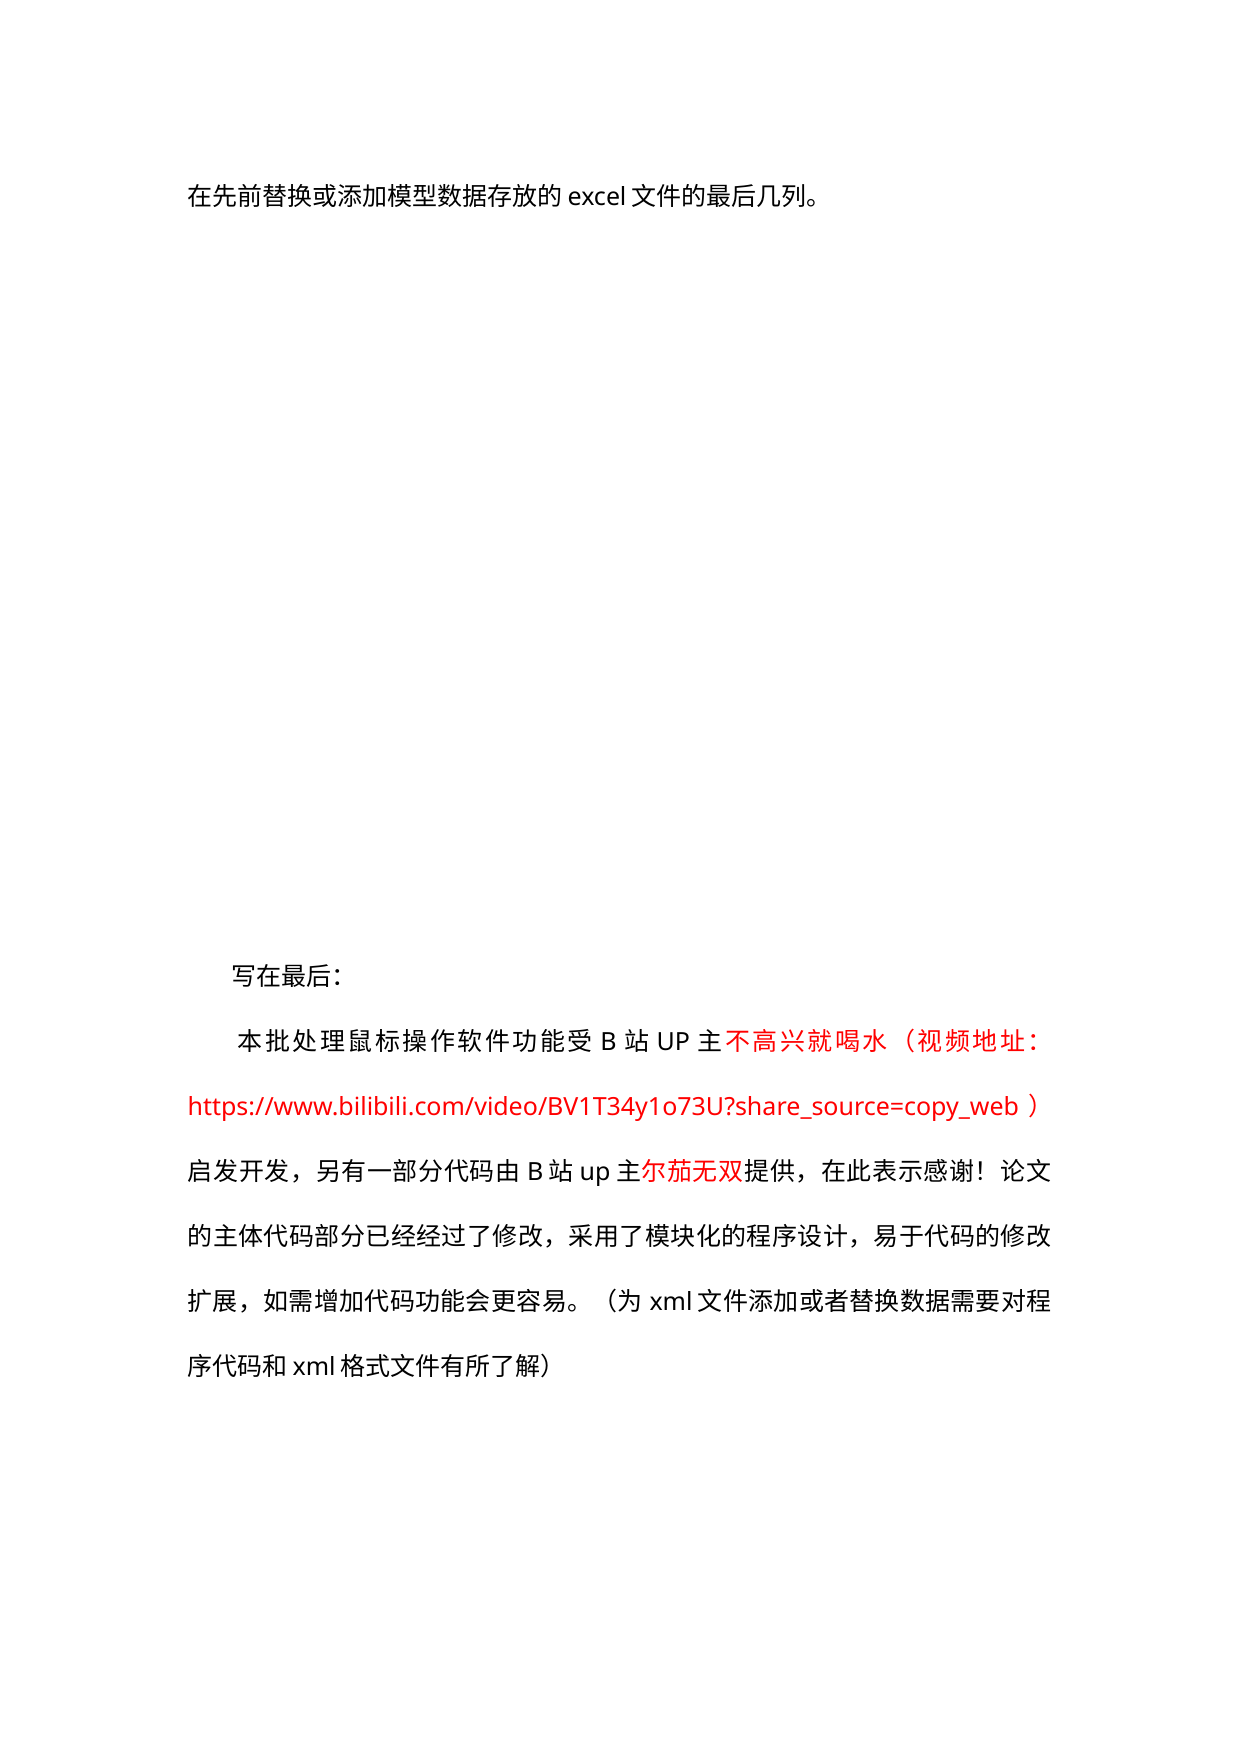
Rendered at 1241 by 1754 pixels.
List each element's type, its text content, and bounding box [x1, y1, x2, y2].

text 写在最后： [187, 942, 1053, 1007]
text 本批处理鼠标操作软件功能受B站UP主不高兴就喝水（视频地址：https://www.bilibili.com/video/BV1T34y1o73U?share_source=copy_web）启发开发，另有一部分代码由B站up主尔茄无双提供，在此表示感谢！论文的主体代码部分已经经过了修改，采用了模块化的程序设计，易于代码的修改扩展，如需增加代码功能会更容易。（为xml文件添加或者替换数据需要对程序代码和xml格式文件有所了解） [187, 1007, 1053, 1397]
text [187, 162, 1053, 227]
